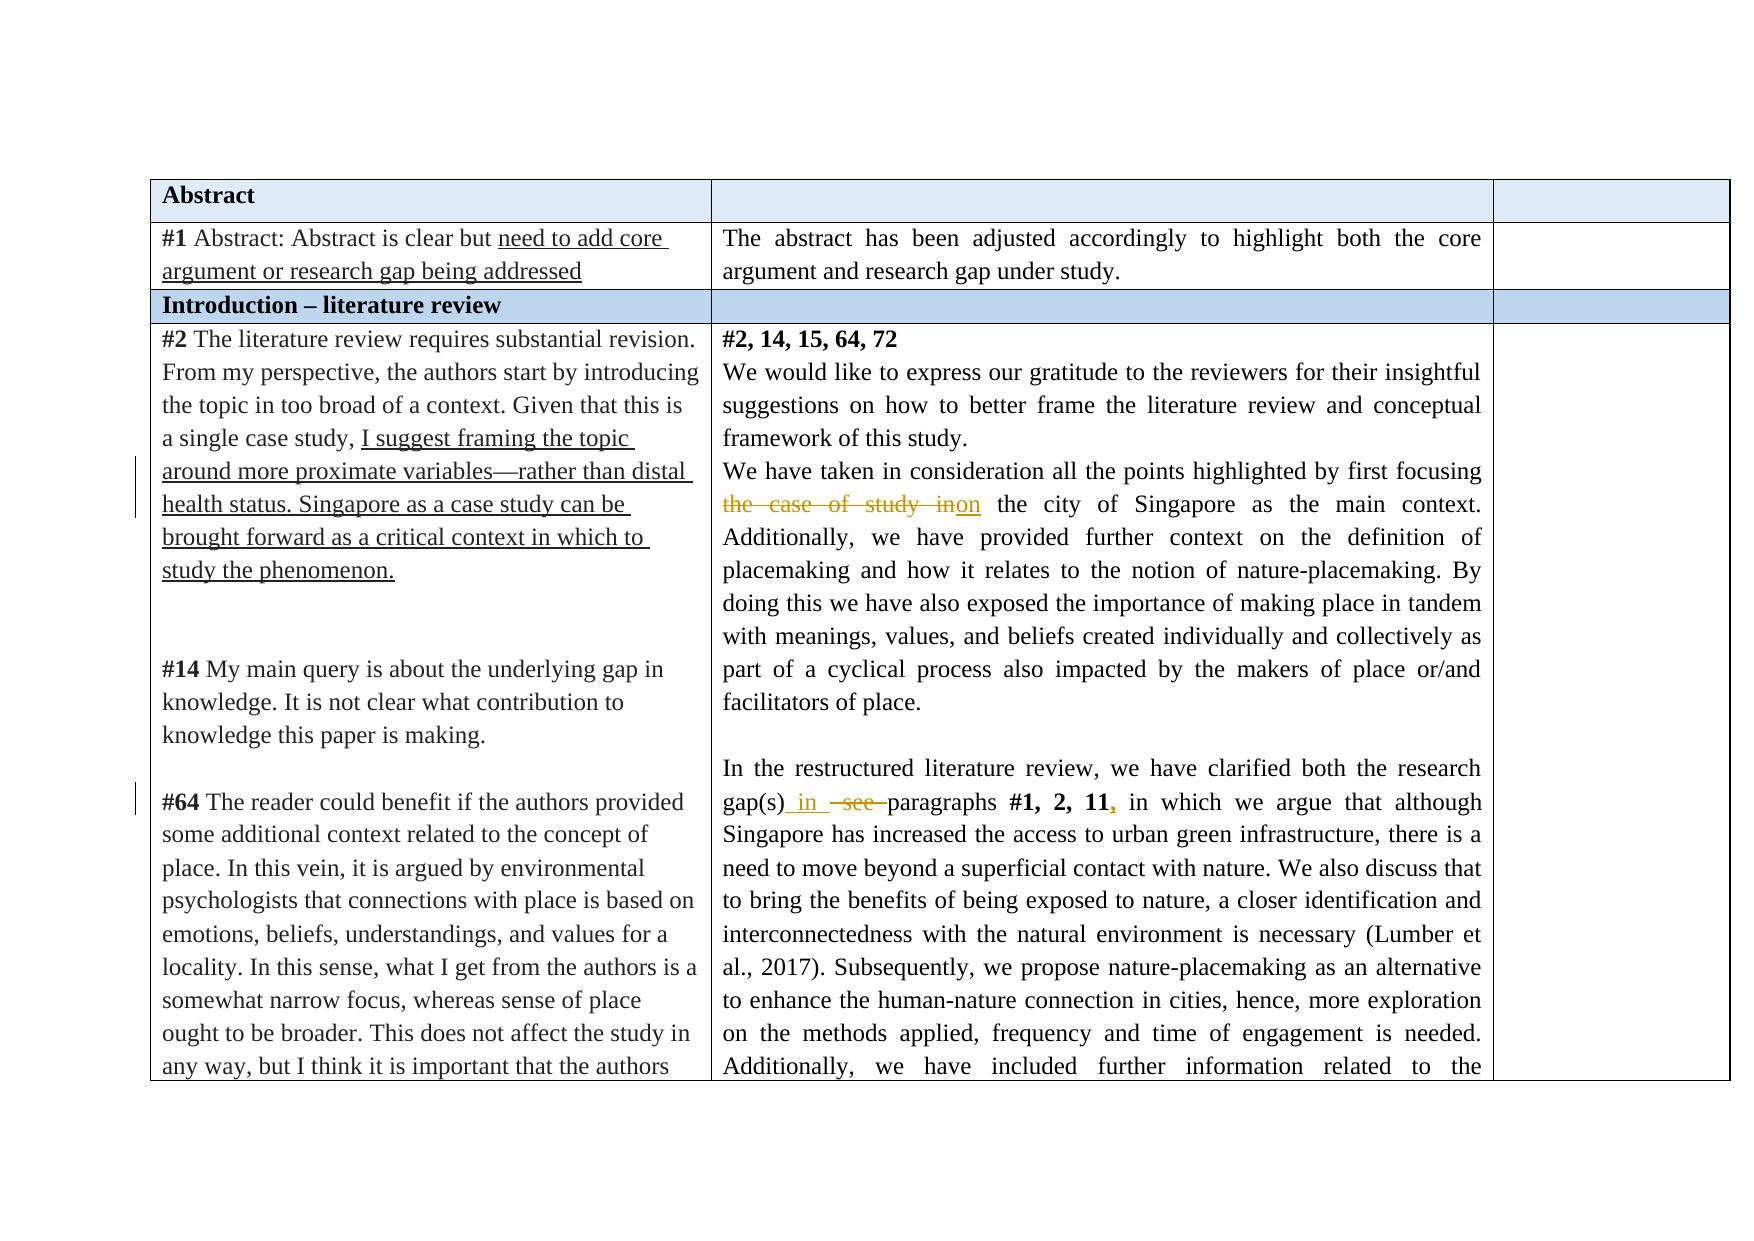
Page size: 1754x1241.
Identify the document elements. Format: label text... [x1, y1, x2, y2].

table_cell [151, 324, 711, 1079]
table_cell [1494, 290, 1729, 323]
table_cell [1494, 223, 1729, 289]
table_header [1494, 180, 1729, 222]
table_cell Introduction – literature review [151, 290, 711, 323]
table_header Abstract [151, 180, 711, 222]
table_cell #1 Abstract: Abstract is clear but need to add core argument or research gap being addressed [151, 223, 711, 289]
table_cell [1494, 324, 1729, 1079]
table_cell The abstract has been adjusted accordingly to highlight both the core argument and research gap under study. [712, 223, 1493, 289]
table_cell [712, 324, 1493, 1079]
table_header [712, 180, 1493, 222]
table_cell [712, 290, 1493, 323]
